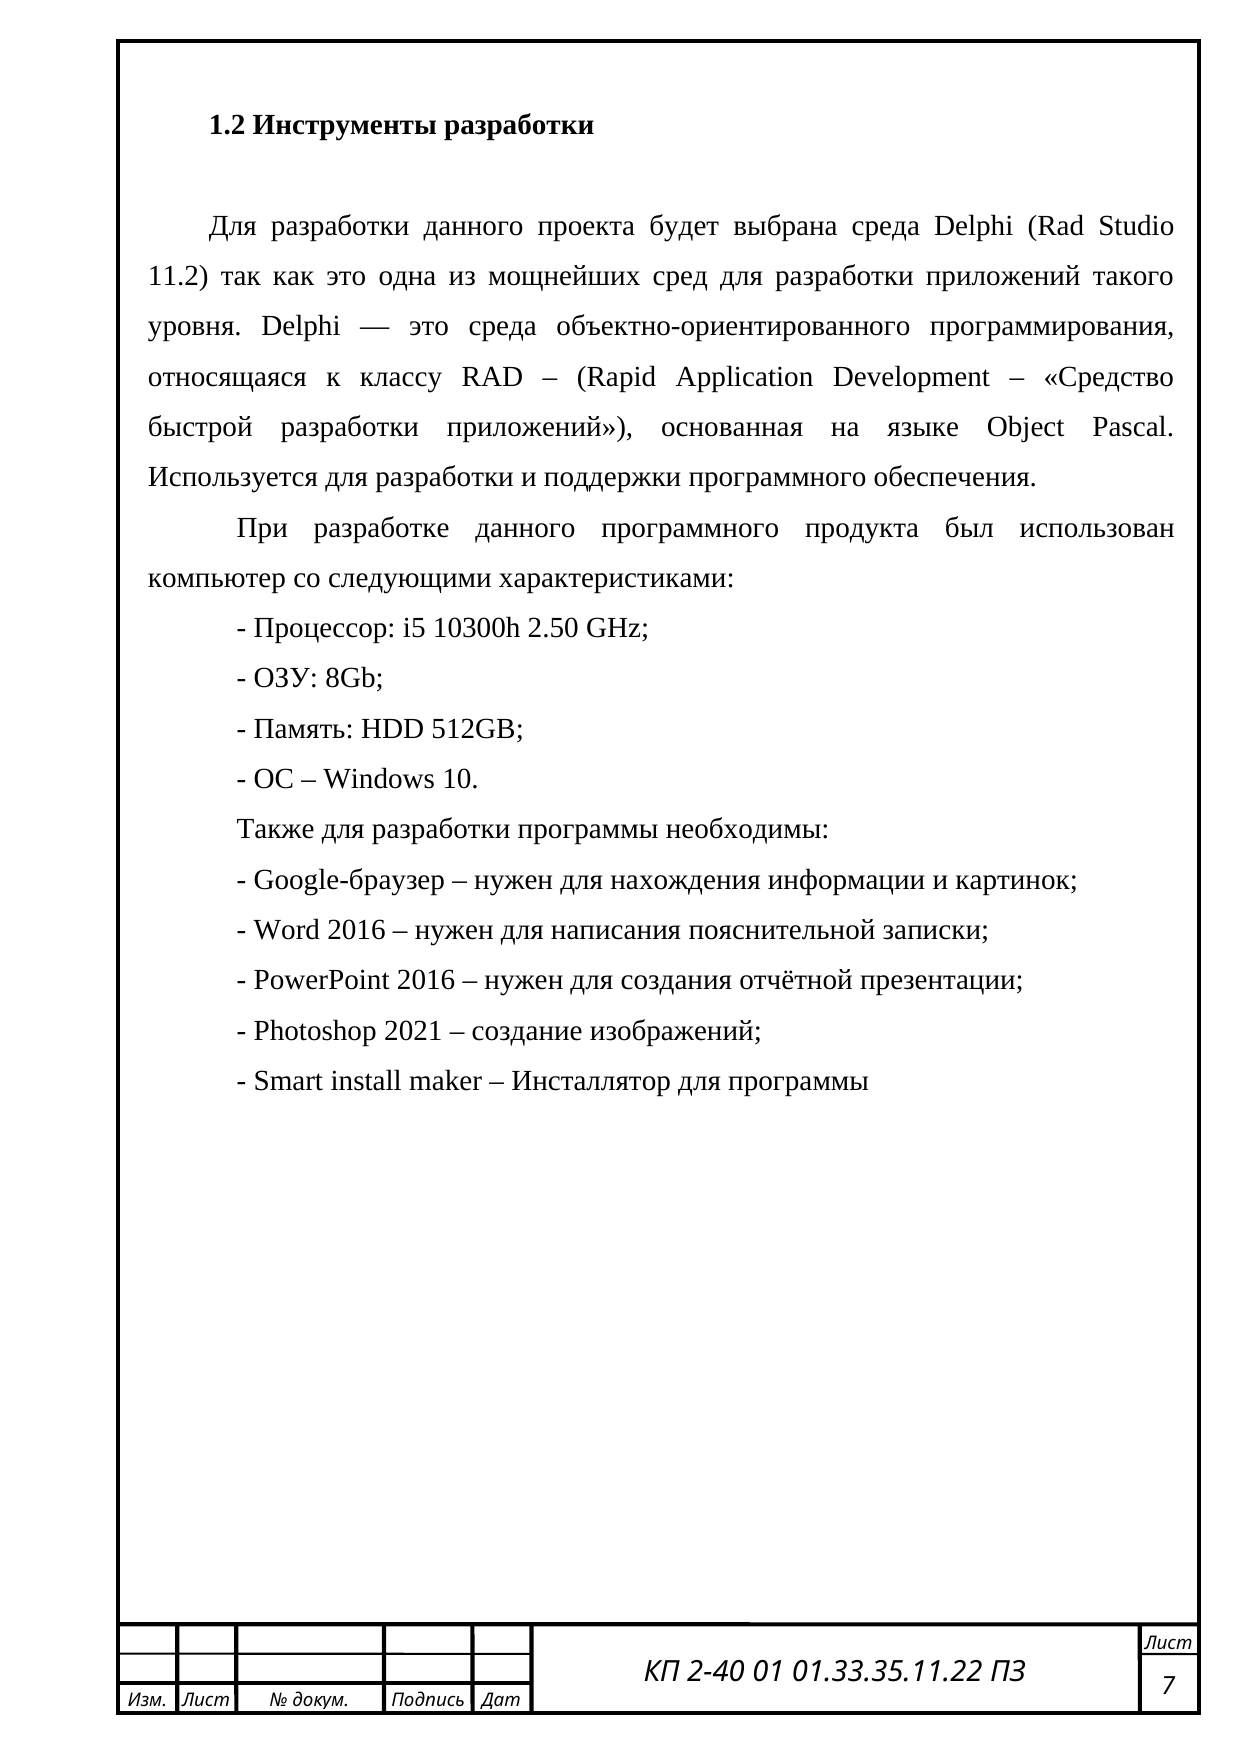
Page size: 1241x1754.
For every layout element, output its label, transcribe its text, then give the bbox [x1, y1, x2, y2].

text - Google-браузер – нужен для нахождения информации и картинок; [148, 862, 1175, 895]
text - ОС – Windows 10. [148, 761, 1175, 795]
text - PowerPoint 2016 – нужен для создания отчётной презентации; [148, 962, 1175, 996]
text - Photoshop 2021 – создание изображений; [148, 1013, 1175, 1046]
text 1.2 Инструменты разработки [209, 107, 1175, 141]
text - Процессор: i5 10300h 2.50 GHz; [148, 610, 1175, 644]
text - Память: HDD 512GB; [148, 711, 1175, 744]
text - Smart install maker – Инсталлятор для программы [148, 1063, 1175, 1097]
text Для разработки данного проекта будет выбрана среда Delphi (Rad Studio 11.2) так как это одна из мощнейших сред для разработки приложений такого уровня. Delphi — это среда объектно-ориентированного программирования, относящаяся к классу RAD – (Rapid Application Development – «Средство быстрой разработки приложений»), основанная на языке Object Pascal. Используется для разработки и поддержки программного обеспечения. [148, 208, 1175, 493]
text - Word 2016 – нужен для написания пояснительной записки; [148, 912, 1175, 946]
text Также для разработки программы необходимы: [148, 812, 1175, 845]
text - ОЗУ: 8Gb; [148, 661, 1175, 694]
text При разработке данного программного продукта был использован компьютер со следующими характеристиками: [148, 510, 1175, 593]
